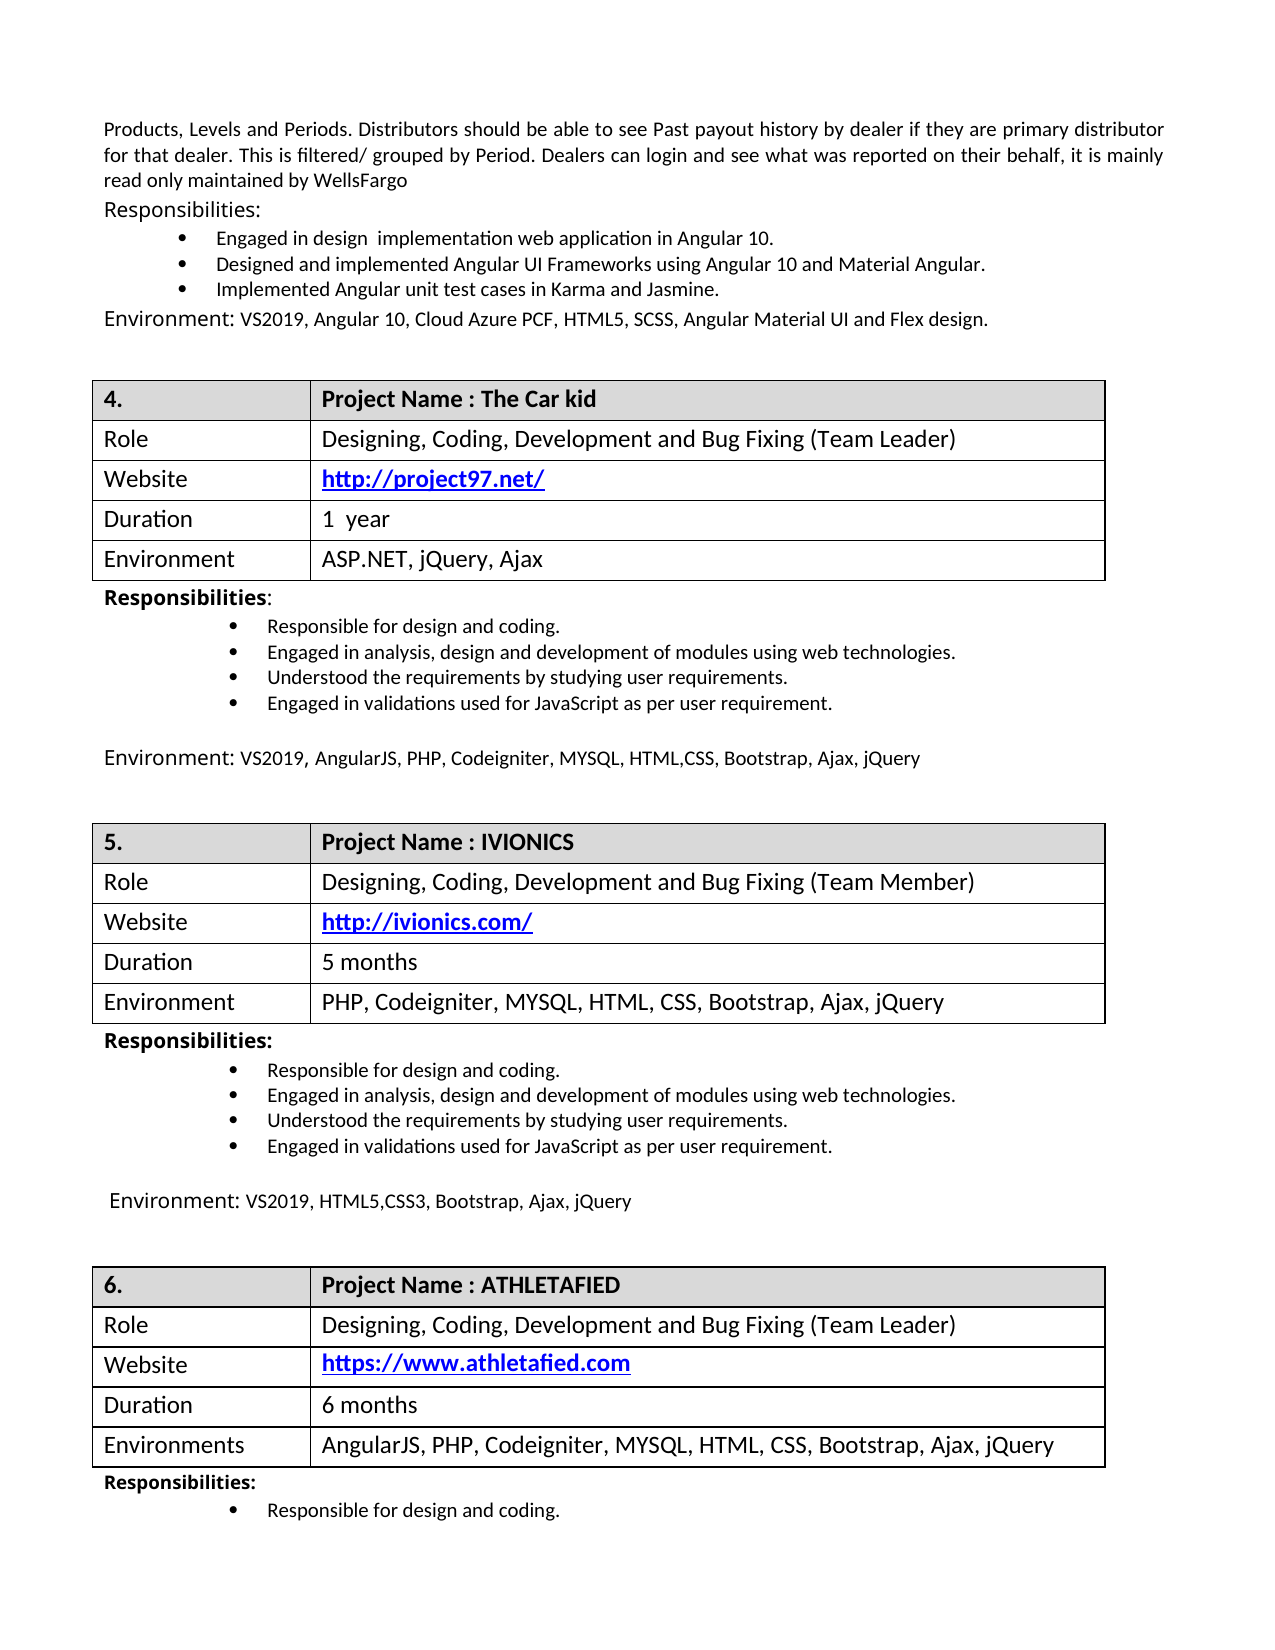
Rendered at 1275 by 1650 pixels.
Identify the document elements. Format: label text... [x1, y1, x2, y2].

table_cell Duration [93, 944, 310, 983]
text Responsibilities: [103, 195, 1167, 223]
table_cell Role [93, 421, 310, 460]
list Designed and implemented Angular UI Frameworks using Angular 10 and Material Angular. [178, 251, 1167, 276]
list Responsible for design and coding. [229, 614, 1167, 639]
list Engaged in analysis, design and development of modules using web technologies. [229, 639, 1167, 664]
table_header Project Name : IVIONICS [311, 824, 1104, 863]
text Environment: VS2019, Angular 10, Cloud Azure PCF, HTML5, SCSS, Angular Material UI and Flex design. [103, 304, 1167, 332]
table_cell 5 months [311, 944, 1104, 983]
list Engaged in validations used for JavaScript as per user requirement. [229, 690, 1167, 715]
text Responsibilities: [103, 583, 1167, 612]
table_header 6. [93, 1268, 310, 1306]
table_cell Website [93, 904, 310, 943]
list Responsible for design and coding. [229, 1057, 1167, 1082]
table_cell ASP.NET, jQuery, Ajax [311, 541, 1104, 580]
table_cell Role [93, 1308, 310, 1346]
text Responsibilities: [103, 1026, 1167, 1055]
table_cell 1 year [311, 501, 1104, 540]
table_cell AngularJS, PHP, Codeigniter, MYSQL, HTML, CSS, Bootstrap, Ajax, jQuery [311, 1428, 1104, 1466]
table_cell Designing, Coding, Development and Bug Fixing (Team Member) [311, 864, 1104, 903]
list Responsible for design and coding. [229, 1497, 1167, 1523]
table_header 5. [93, 824, 310, 863]
table_header 4. [93, 381, 310, 420]
table_cell Environments [93, 1428, 310, 1466]
table_cell Website [93, 1348, 310, 1386]
list Understood the requirements by studying user requirements. [229, 664, 1167, 690]
list Understood the requirements by studying user requirements. [229, 1108, 1167, 1133]
table_cell Website [93, 461, 310, 500]
list Engaged in analysis, design and development of modules using web technologies. [229, 1082, 1167, 1108]
table_cell Environment [93, 984, 310, 1023]
list Implemented Angular unit test cases in Karma and Jasmine. [178, 276, 1167, 302]
text Responsibilities: [103, 1469, 1167, 1495]
table_cell 6 months [311, 1388, 1104, 1426]
table_cell Designing, Coding, Development and Bug Fixing (Team Leader) [311, 421, 1104, 460]
text Environment: VS2019, AngularJS, PHP, Codeigniter, MYSQL, HTML,CSS, Bootstrap, Ajax, jQuery [103, 743, 1152, 771]
text Environment: VS2019, HTML5,CSS3, Bootstrap, Ajax, jQuery [103, 1186, 1152, 1214]
table_cell https://www.athletafied.com [311, 1348, 1104, 1386]
table_cell Duration [93, 1388, 310, 1426]
table_cell http://project97.net/ [311, 461, 1104, 500]
table_cell PHP, Codeigniter, MYSQL, HTML, CSS, Bootstrap, Ajax, jQuery [311, 984, 1104, 1023]
table_header Project Name : The Car kid [311, 381, 1104, 420]
list Engaged in design implementation web application in Angular 10. [178, 225, 1167, 251]
table_cell Role [93, 864, 310, 903]
table_cell Duration [93, 501, 310, 540]
table_cell Designing, Coding, Development and Bug Fixing (Team Leader) [311, 1308, 1104, 1346]
list Engaged in validations used for JavaScript as per user requirement. [229, 1133, 1167, 1158]
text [103, 117, 1167, 193]
table_cell http://ivionics.com/ [311, 904, 1104, 943]
table_header Project Name : ATHLETAFIED [311, 1268, 1104, 1306]
table_cell Environment [93, 541, 310, 580]
